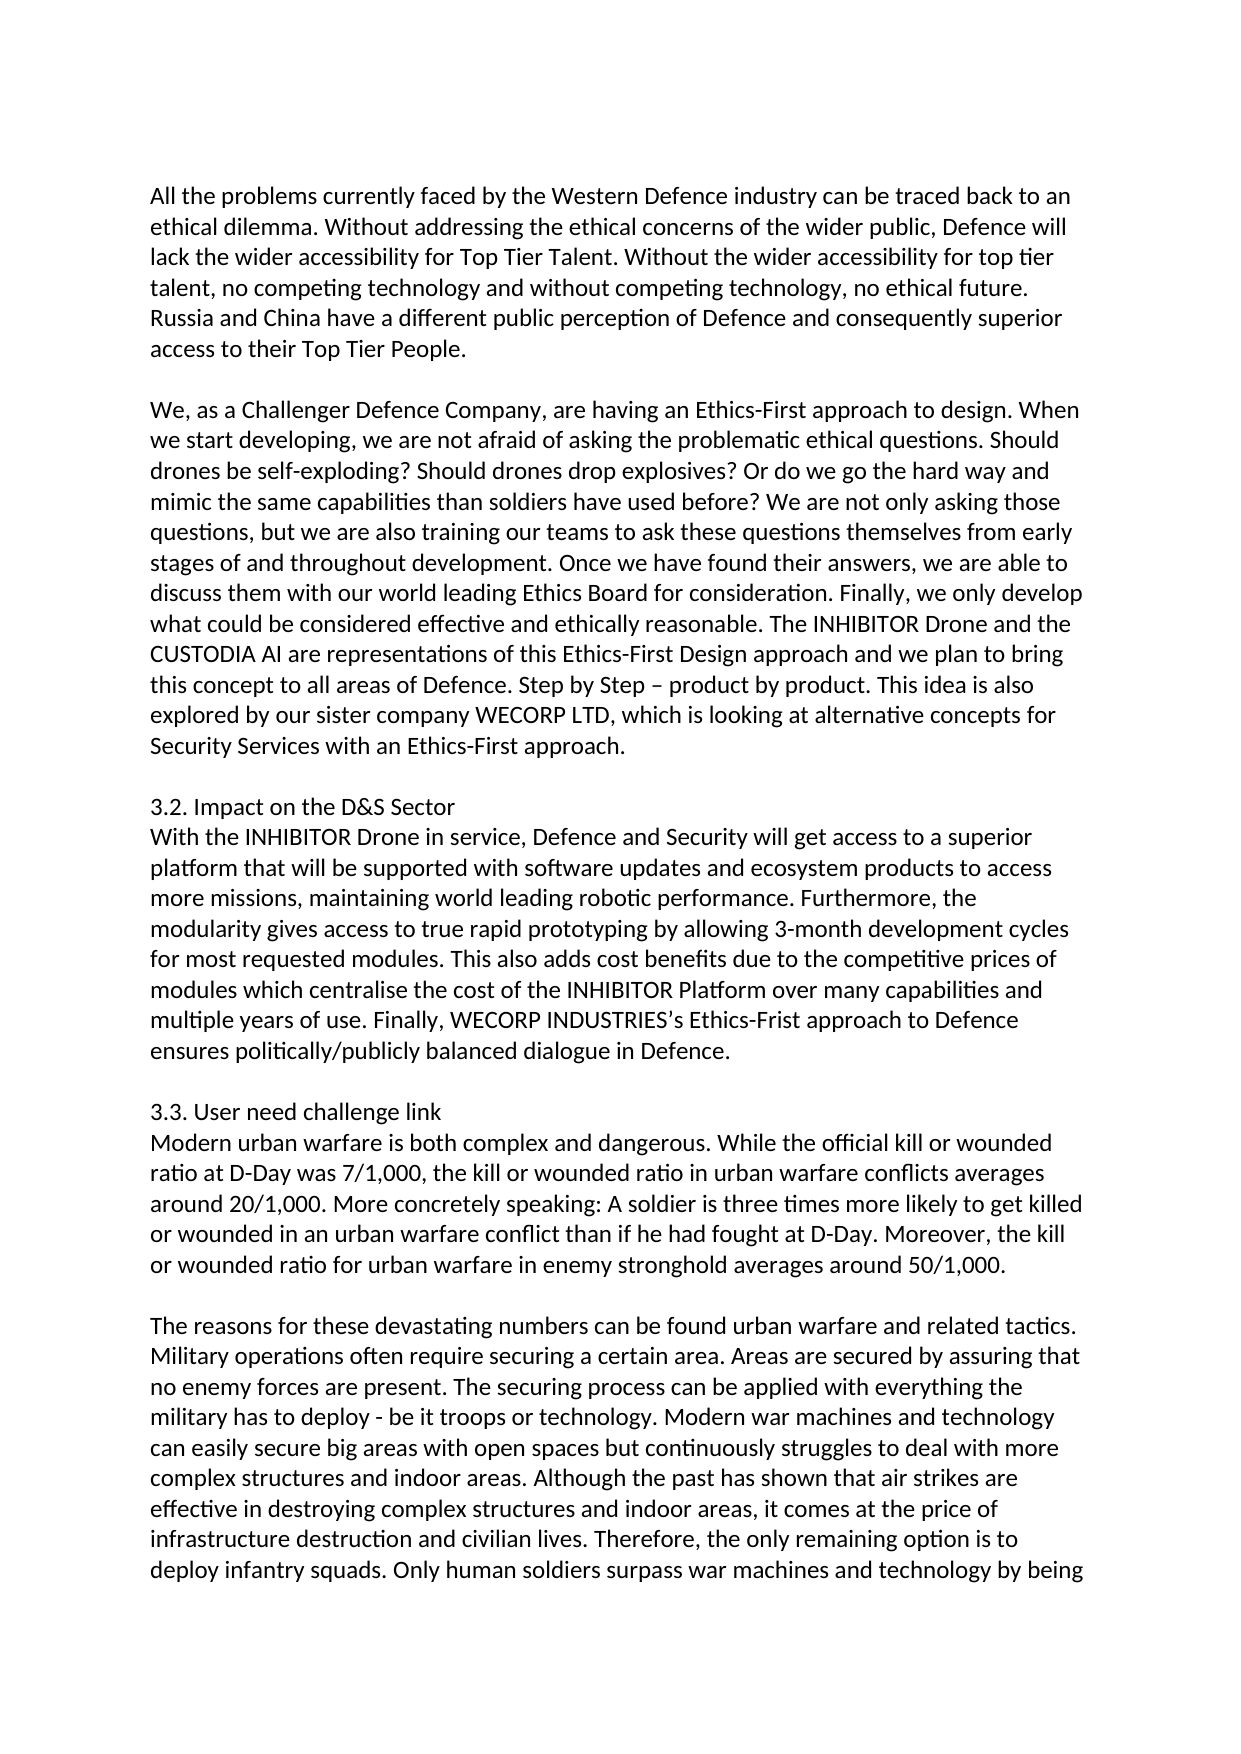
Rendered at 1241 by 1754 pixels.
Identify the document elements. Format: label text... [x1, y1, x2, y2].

text We, as a Challenger Defence Company, are having an Ethics-First approach to design. When we start developing, we are not afraid of asking the problematic ethical questions. Should drones be self-exploding? Should drones drop explosives? Or do we go the hard way and mimic the same capabilities than soldiers have used before? We are not only asking those questions, but we are also training our teams to ask these questions themselves from early stages of and throughout development. Once we have found their answers, we are able to discuss them with our world leading Ethics Board for consideration. Finally, we only develop what could be considered effective and ethically reasonable. The INHIBITOR Drone and the CUSTODIA AI are representations of this Ethics-First Design approach and we plan to bring this concept to all areas of Defence. Step by Step – product by product. This idea is also explored by our sister company WECORP LTD, which is looking at alternative concepts for Security Services with an Ethics-First approach. [150, 394, 1090, 760]
text Modern urban warfare is both complex and dangerous. While the official kill or wounded ratio at D-Day was 7/1,000, the kill or wounded ratio in urban warfare conflicts averages around 20/1,000. More concretely speaking: A soldier is three times more likely to get killed or wounded in an urban warfare conflict than if he had fought at D-Day. Moreover, the kill or wounded ratio for urban warfare in enemy stronghold averages around 50/1,000. [150, 1127, 1090, 1279]
text 3.2. Impact on the D&S Sector [150, 791, 1090, 821]
text With the INHIBITOR Drone in service, Defence and Security will get access to a superior platform that will be supported with software updates and ecosystem products to access more missions, maintaining world leading robotic performance. Furthermore, the modularity gives access to true rapid prototyping by allowing 3-month development cycles for most requested modules. This also adds cost benefits due to the competitive prices of modules which centralise the cost of the INHIBITOR Platform over many capabilities and multiple years of use. Finally, WECORP INDUSTRIES’s Ethics-Frist approach to Defence ensures politically/publicly balanced dialogue in Defence. [150, 821, 1090, 1066]
text All the problems currently faced by the Western Defence industry can be traced back to an ethical dilemma. Without addressing the ethical concerns of the wider public, Defence will lack the wider accessibility for Top Tier Talent. Without the wider accessibility for top tier talent, no competing technology and without competing technology, no ethical future. Russia and China have a different public perception of Defence and consequently superior access to their Top Tier People. [150, 181, 1090, 364]
text 3.3. User need challenge link [150, 1096, 1090, 1127]
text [150, 1310, 1090, 1584]
